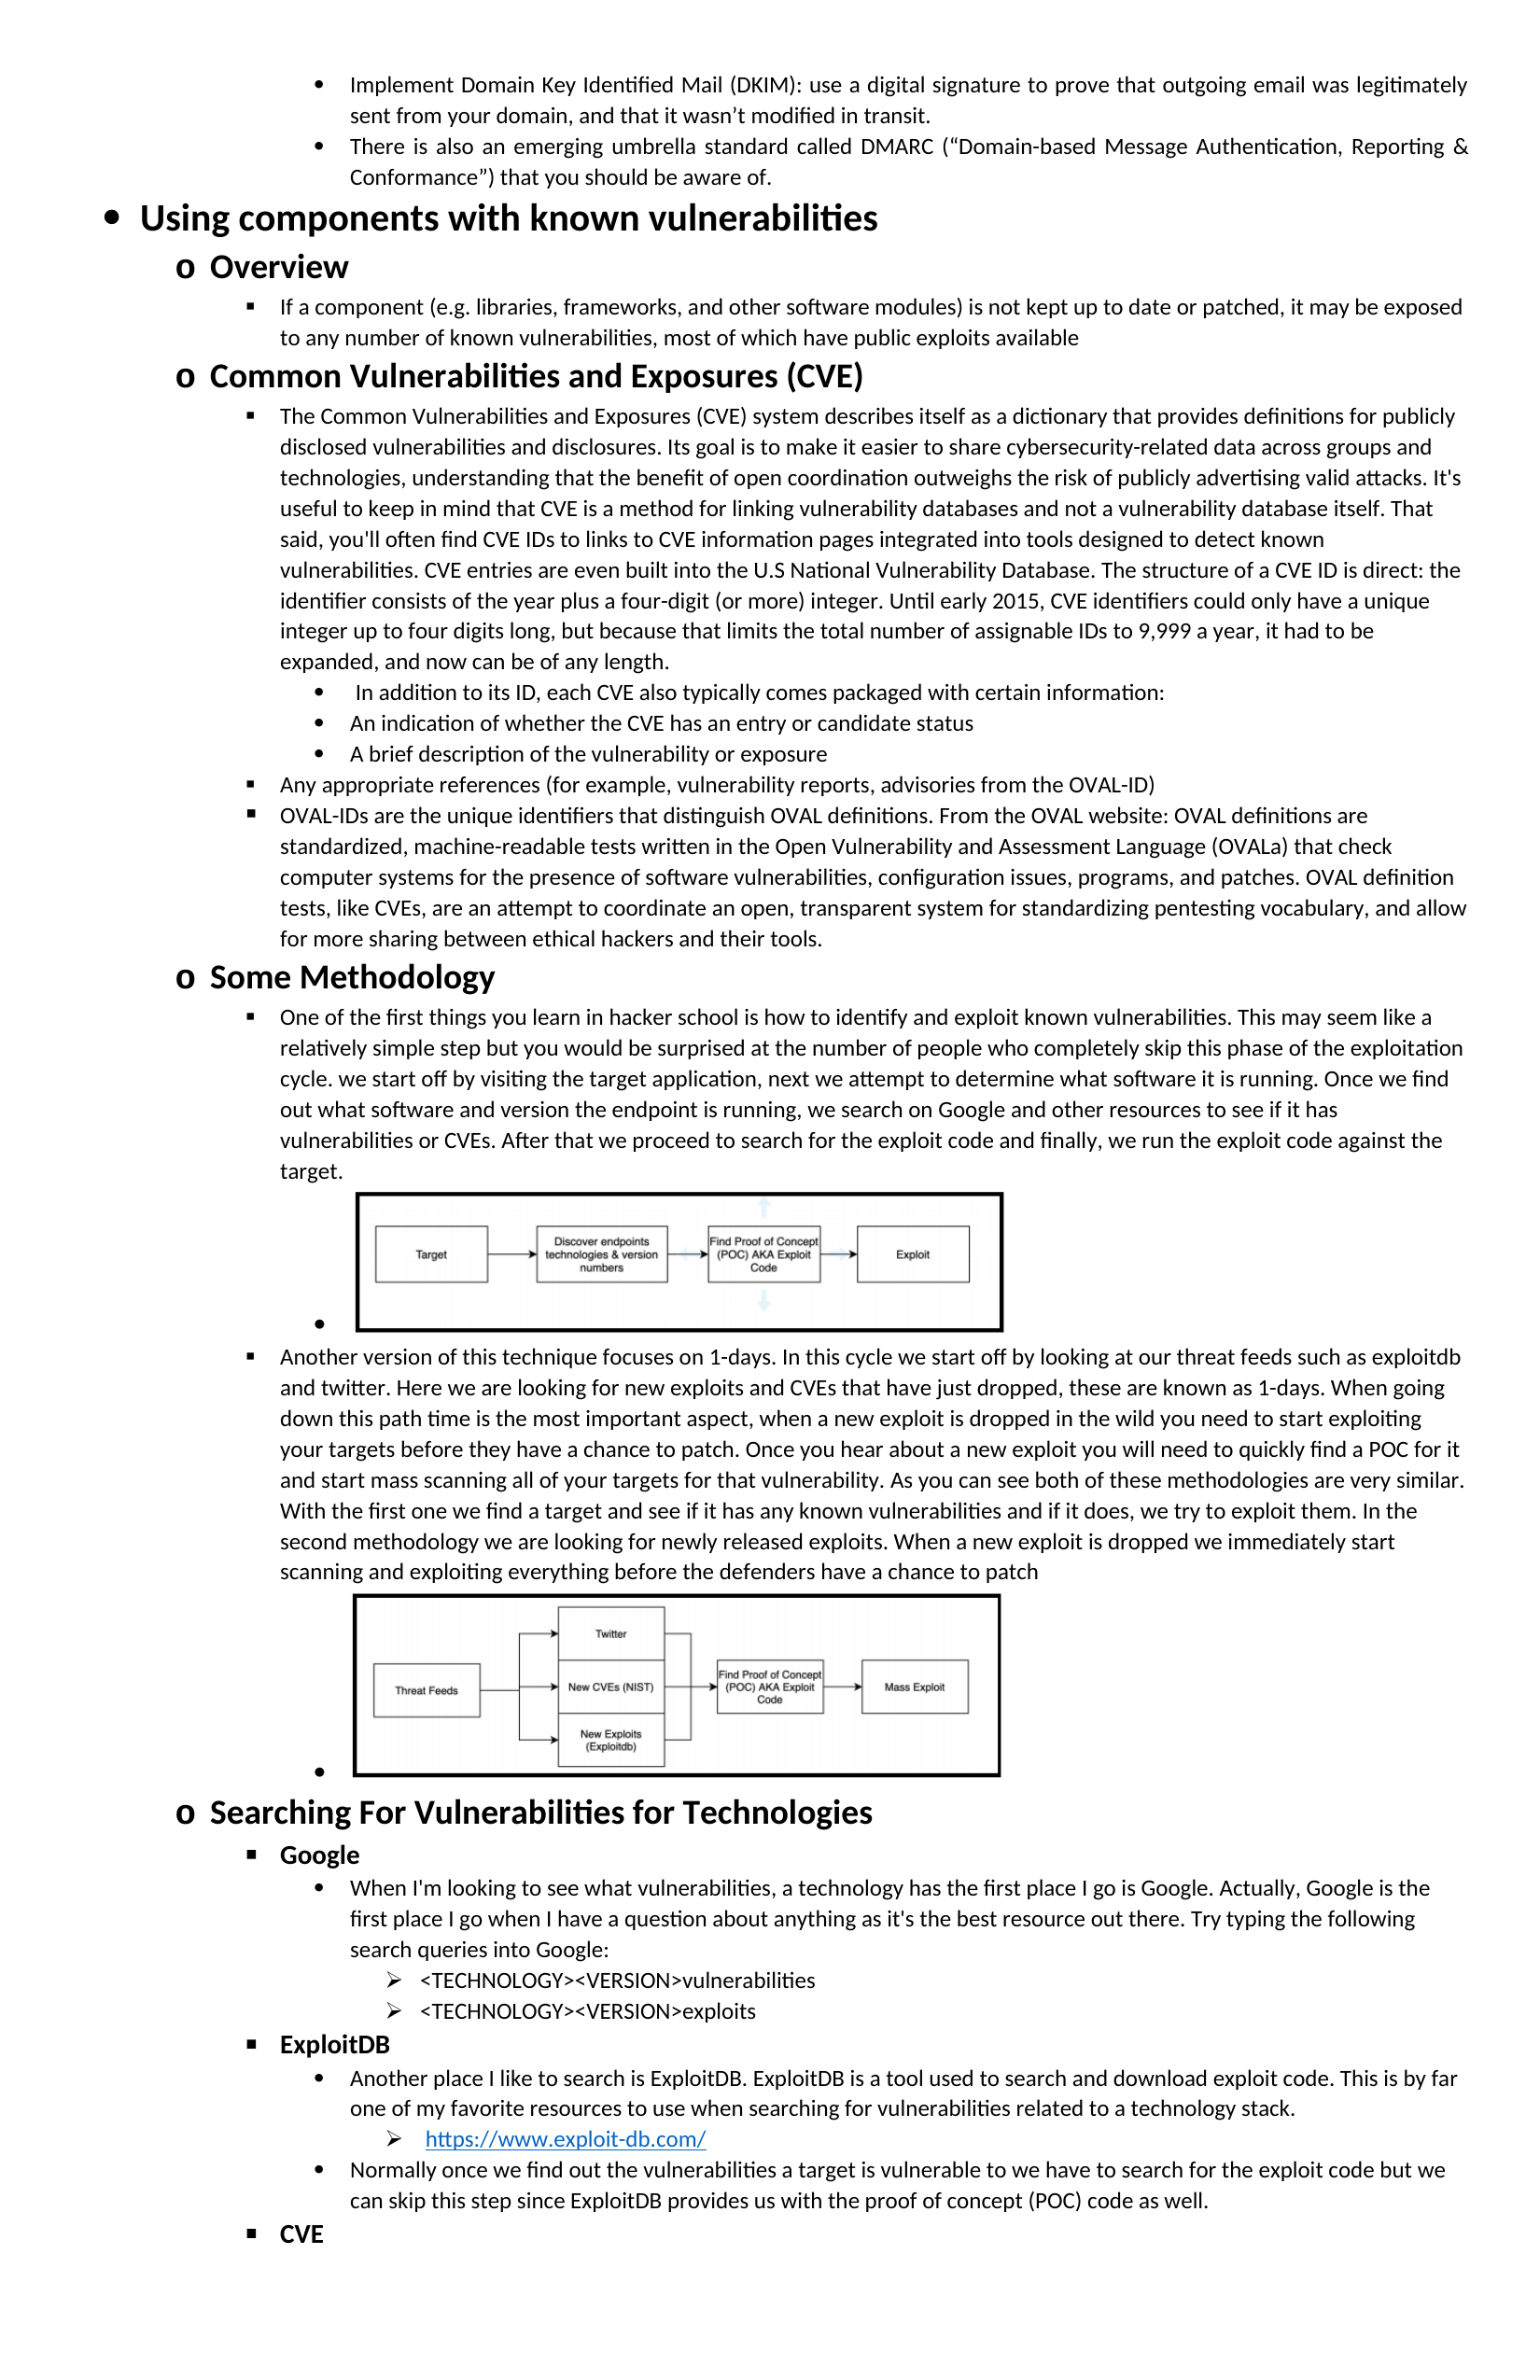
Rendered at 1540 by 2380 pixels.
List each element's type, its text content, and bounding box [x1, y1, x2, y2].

list <TECHNOLOGY><VERSION>vulnerabilities [385, 1966, 1470, 1995]
list ExploitDB [245, 2027, 1470, 2061]
list <TECHNOLOGY><VERSION>exploits [385, 1996, 1470, 2025]
list OVAL-IDs are the unique identifiers that distinguish OVAL definitions. From the OVAL website: OVAL definitions are standardized, machine-readable tests written in the Open Vulnerability and Assessment Language (OVALa) that check computer systems for the presence of software vulnerabilities, configuration issues, programs, and patches. OVAL definition tests, like CVEs, are an attempt to coordinate an open, transparent system for standardizing pentesting vocabulary, and allow for more sharing between ethical hackers and their tools. [245, 801, 1470, 953]
list Implement Domain Key Identified Mail (DKIM): use a digital signature to prove that outgoing email was legitimately sent from your domain, and that it wasn’t modified in transit. [315, 70, 1470, 129]
list CVE [245, 2217, 1470, 2250]
list In addition to its ID, each CVE also typically comes packaged with certain information: [315, 679, 1470, 707]
picture [350, 1186, 1007, 1335]
list If a component (e.g. libraries, frameworks, and other software modules) is not kept up to date or patched, it may be exposed to any number of known vulnerabilities, most of which have public exploits available [245, 292, 1470, 351]
list Normally once we find out the vulnerabilities a target is vulnerable to we have to search for the exploit code but we can skip this step since ExploitDB provides us with the proof of concept (POC) code as well. [315, 2155, 1470, 2215]
list Another version of this technique focuses on 1-days. In this cycle we start off by looking at our threat feeds such as exploitdb and twitter. Here we are looking for new exploits and CVEs that have just dropped, these are known as 1-days. When going down this path time is the most important aspect, when a new exploit is dropped in the wild you need to start exploiting your targets before they have a chance to patch. Once you hear about a new exploit you will need to quickly find a POC for it and start mass scanning all of your targets for that vulnerability. As you can see both of these methodologies are very similar. With the first one we find a target and see if it has any known vulnerabilities and if it does, we try to exploit them. In the second methodology we are looking for newly released exploits. When a new exploit is dropped we immediately start scanning and exploiting everything before the defenders have a chance to patch [245, 1342, 1470, 1586]
list The Common Vulnerabilities and Exposures (CVE) system describes itself as a dictionary that provides definitions for publicly disclosed vulnerabilities and disclosures. Its goal is to make it easier to share cybersecurity-related data across groups and technologies, understanding that the benefit of open coordination outweighs the risk of publicly advertising valid attacks. It's useful to keep in mind that CVE is a method for linking vulnerability databases and not a vulnerability database itself. That said, you'll often find CVE IDs to links to CVE information pages integrated into tools designed to detect known vulnerabilities. CVE entries are even built into the U.S National Vulnerability Database. The structure of a CVE ID is direct: the identifier consists of the year plus a four-digit (or more) integer. Until early 2015, CVE identifiers could only have a unique integer up to four digits long, but because that limits the total number of assignable IDs to 9,999 a year, it had to be expanded, and now can be of any length. [245, 401, 1470, 676]
list Overview [175, 245, 1470, 288]
list Some Methodology [175, 955, 1470, 1000]
list https://www.exploit-db.com/ [385, 2124, 1470, 2153]
list Any appropriate references (for example, vulnerability reports, advisories from the OVAL-ID) [245, 770, 1470, 799]
list There is also an emerging umbrella standard called DMARC (“Domain-based Message Authentication, Reporting & Conformance”) that you should be aware of. [315, 132, 1470, 190]
list An indication of whether the CVE has an entry or candidate status [315, 708, 1470, 737]
list Common Vulnerabilities and Exposures (CVE) [175, 354, 1470, 399]
list One of the first things you learn in hacker school is how to identify and exploit known vulnerabilities. This may seem like a relatively simple step but you would be surprised at the number of people who completely skip this phase of the exploitation cycle. we start off by visiting the target application, next we attempt to determine what software it is running. Once we find out what software and version the endpoint is running, we search on Google and other resources to see if it has vulnerabilities or CVEs. After that we proceed to search for the exploit code and finally, we run the exploit code against the target. [245, 1002, 1470, 1184]
list A brief description of the vulnerability or exposure [315, 739, 1470, 768]
list Google [245, 1838, 1470, 1871]
list Using components with known vulnerabilities [105, 193, 1470, 240]
list When I'm looking to see what vulnerabilities, a technology has the first place I go is Google. Actually, Google is the first place I go when I have a question about anything as it's the best resource out there. Try typing the following search queries into Google: [315, 1874, 1470, 1964]
picture [350, 1588, 1003, 1783]
list Another place I like to search is ExploitDB. ExploitDB is a tool used to search and download exploit code. This is by far one of my favorite resources to use when searching for vulnerabilities related to a technology stack. [315, 2064, 1470, 2122]
list Searching For Vulnerabilities for Technologies [175, 1790, 1470, 1834]
